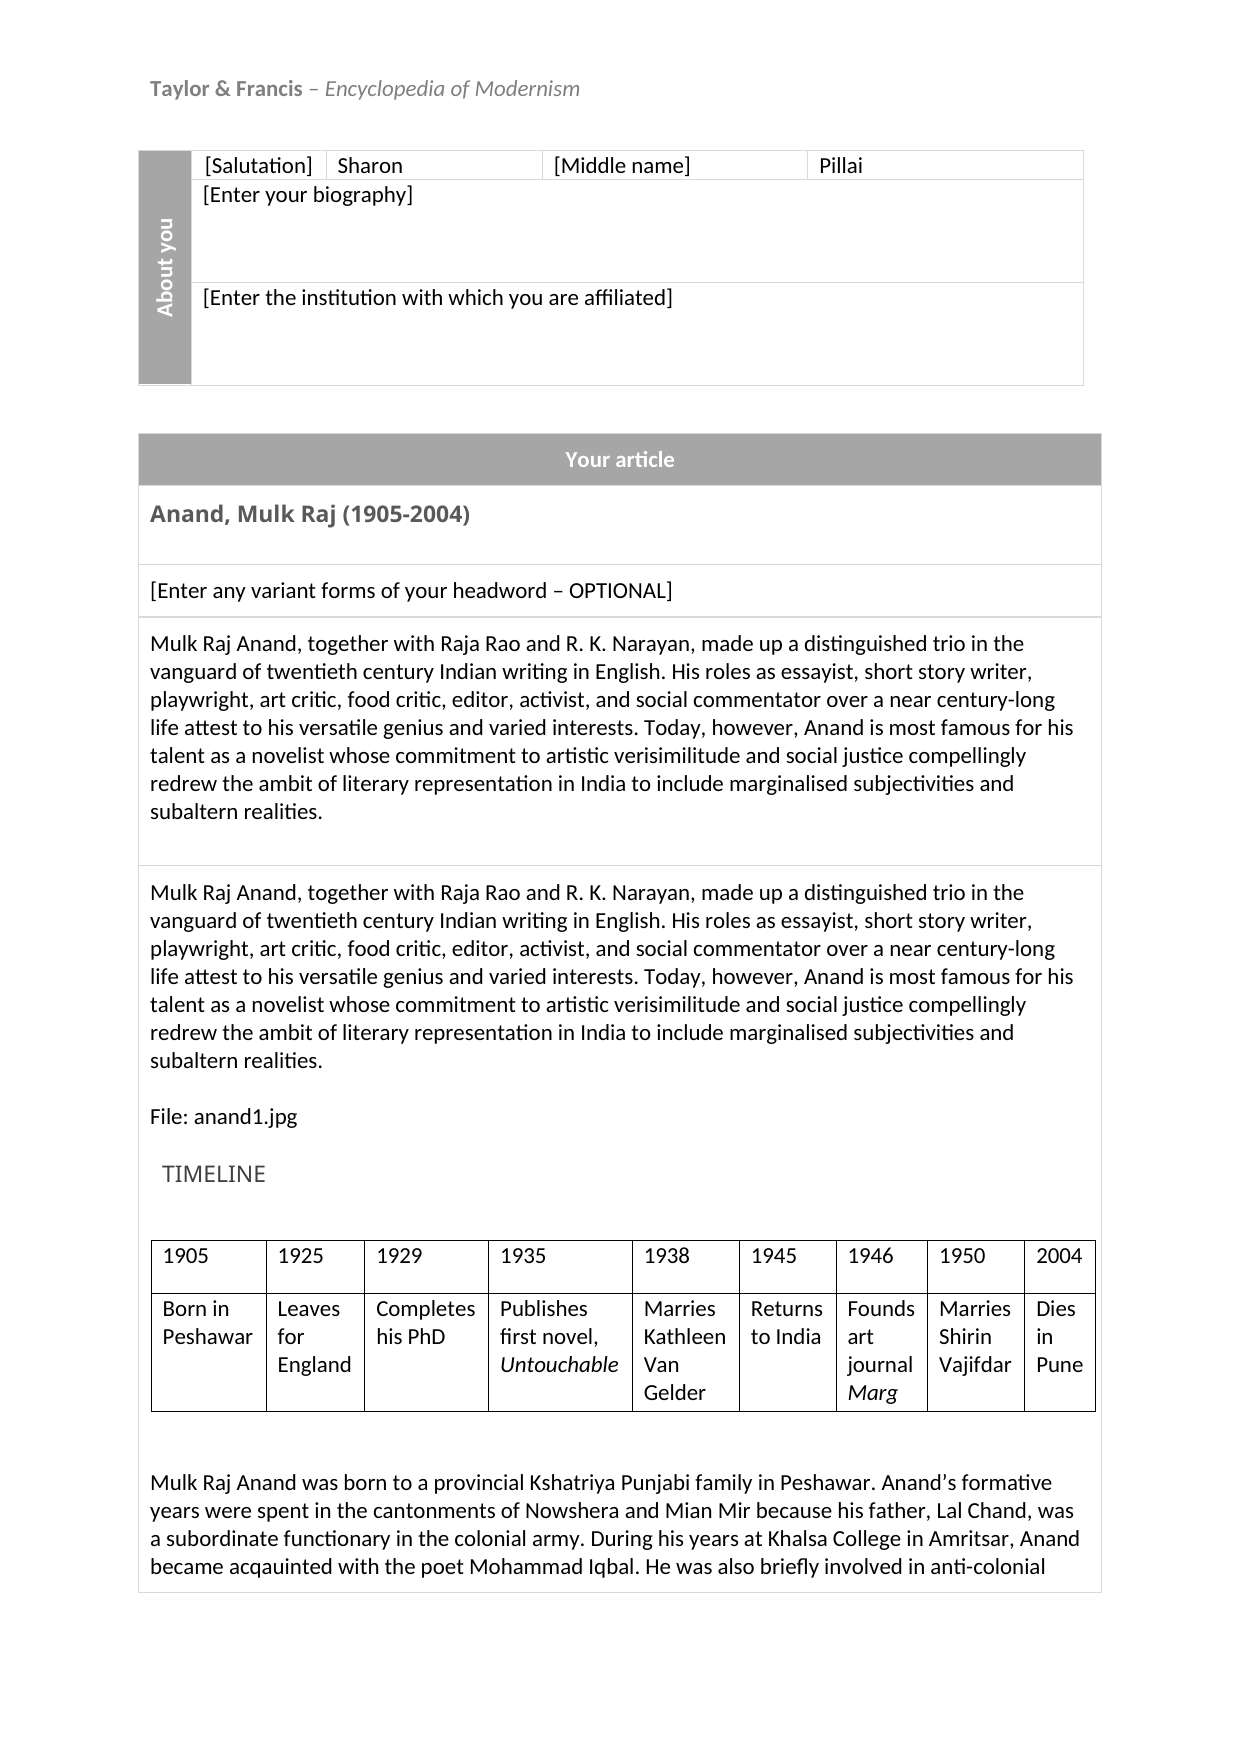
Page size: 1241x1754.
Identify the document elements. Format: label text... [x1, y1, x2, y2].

table_header About you [139, 151, 191, 384]
table_header Your article [139, 434, 1101, 485]
